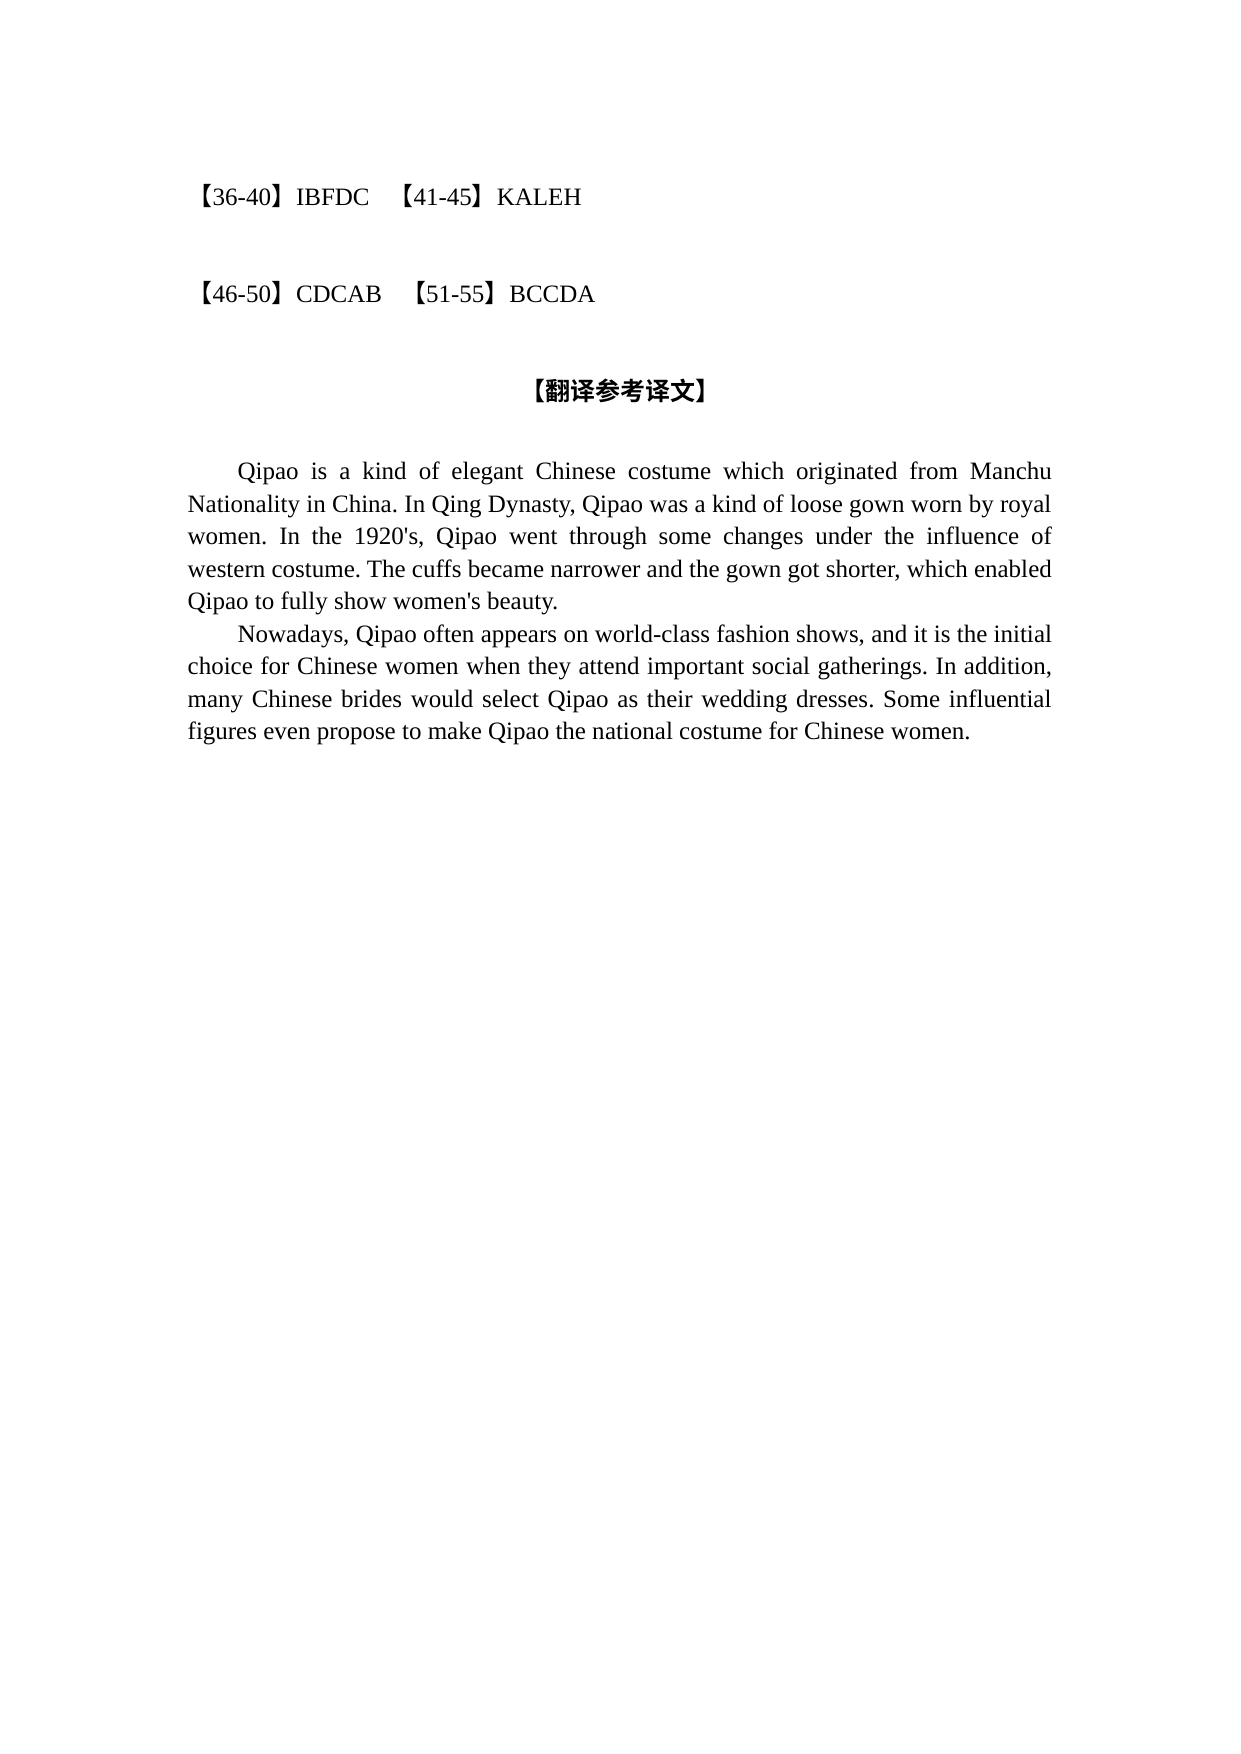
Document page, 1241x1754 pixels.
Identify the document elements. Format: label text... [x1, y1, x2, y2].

text Nowadays, Qipao often appears on world-class fashion shows, and it is the initial choice for Chinese women when they attend important social gatherings. In addition, many Chinese brides would select Qipao as their wedding dresses. Some influential figures even propose to make Qipao the national costume for Chinese women. [187, 617, 1053, 747]
text 【36-40】IBFDC 【41-45】KALEH [187, 162, 1053, 227]
text 【46-50】CDCAB 【51-55】BCCDA [187, 259, 1053, 324]
text Qipao is a kind of elegant Chinese costume which originated from Manchu Nationality in China. In Qing Dynasty, Qipao was a kind of loose gown worn by royal women. In the 1920's, Qipao went through some changes under the influence of western costume. The cuffs became narrower and the gown got shorter, which enabled Qipao to fully show women's beauty. [187, 454, 1053, 617]
text 【翻译参考译文】 [187, 357, 1053, 422]
